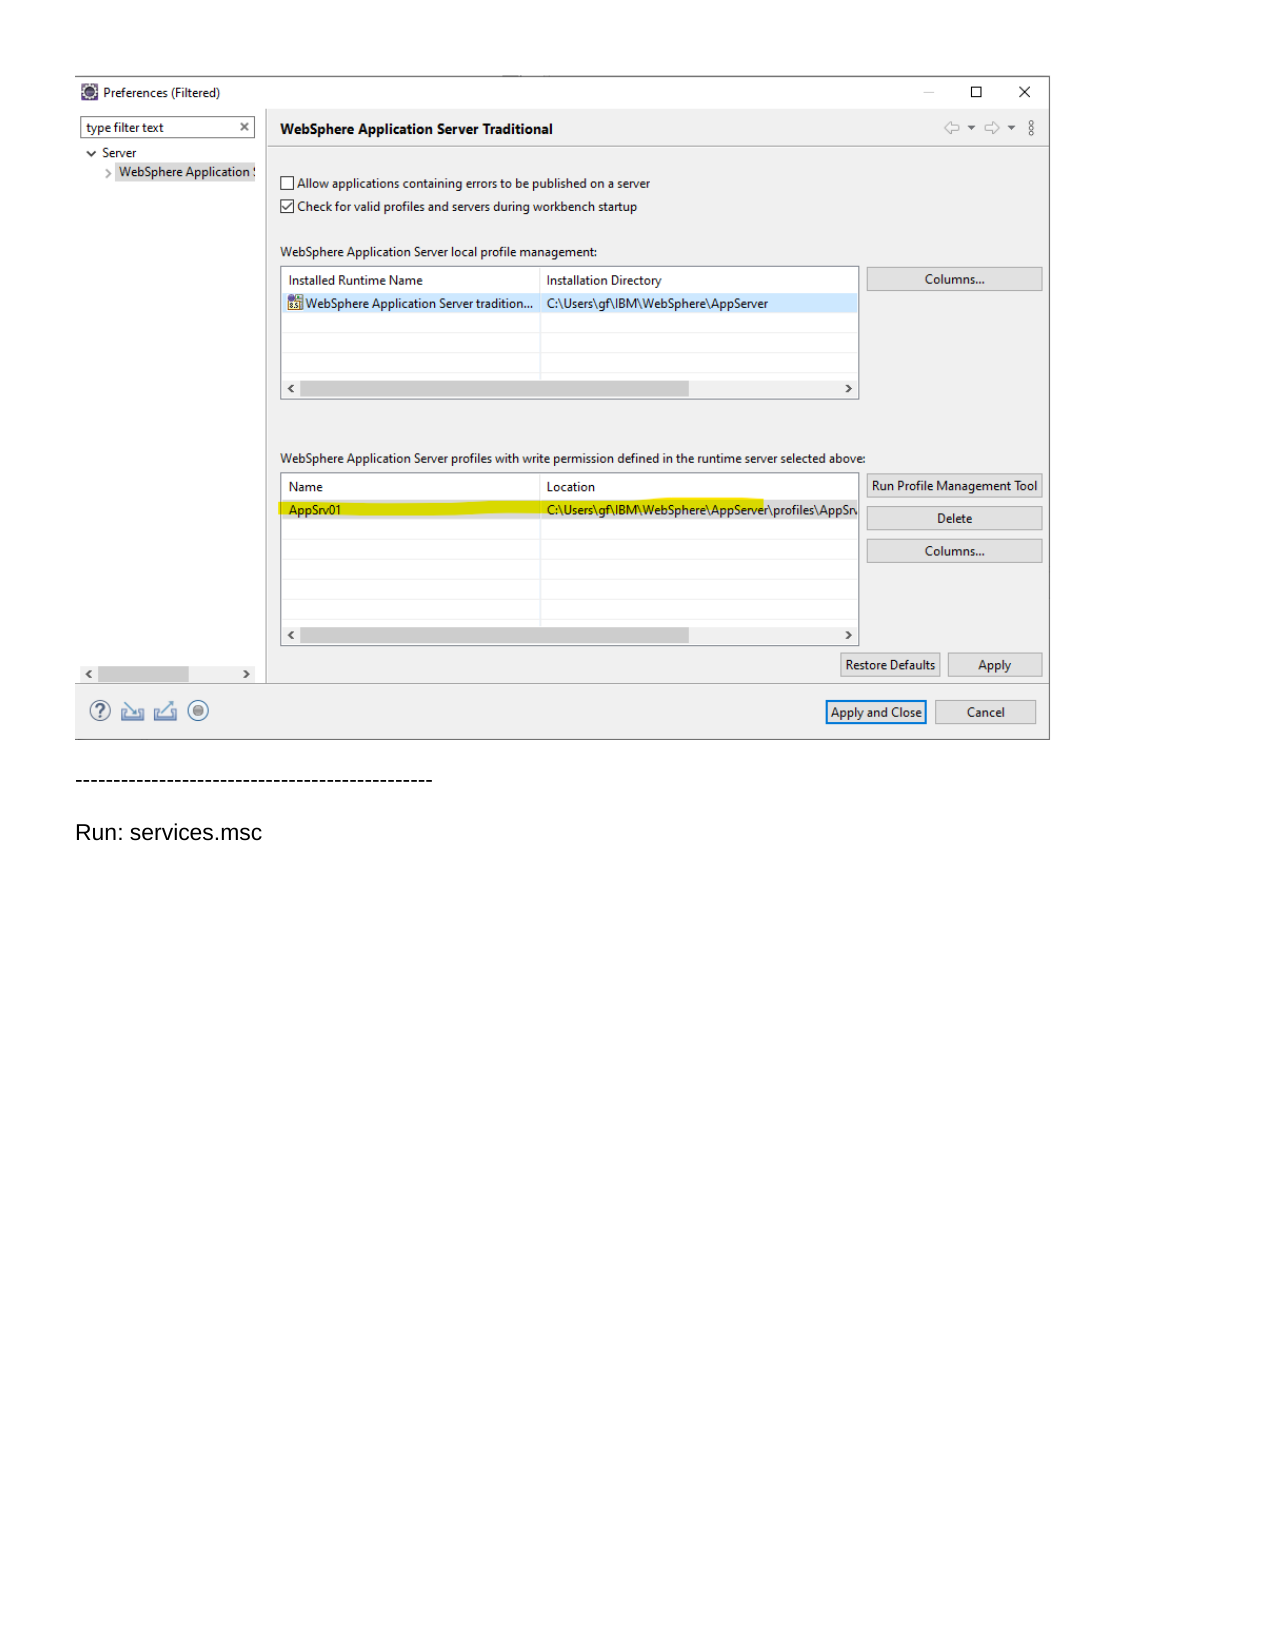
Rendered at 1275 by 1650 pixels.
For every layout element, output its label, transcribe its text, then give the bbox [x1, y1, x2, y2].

picture [75, 75, 1050, 740]
text Run: services.msc [75, 819, 1200, 845]
text ----------------------------------------------- [75, 766, 1200, 792]
